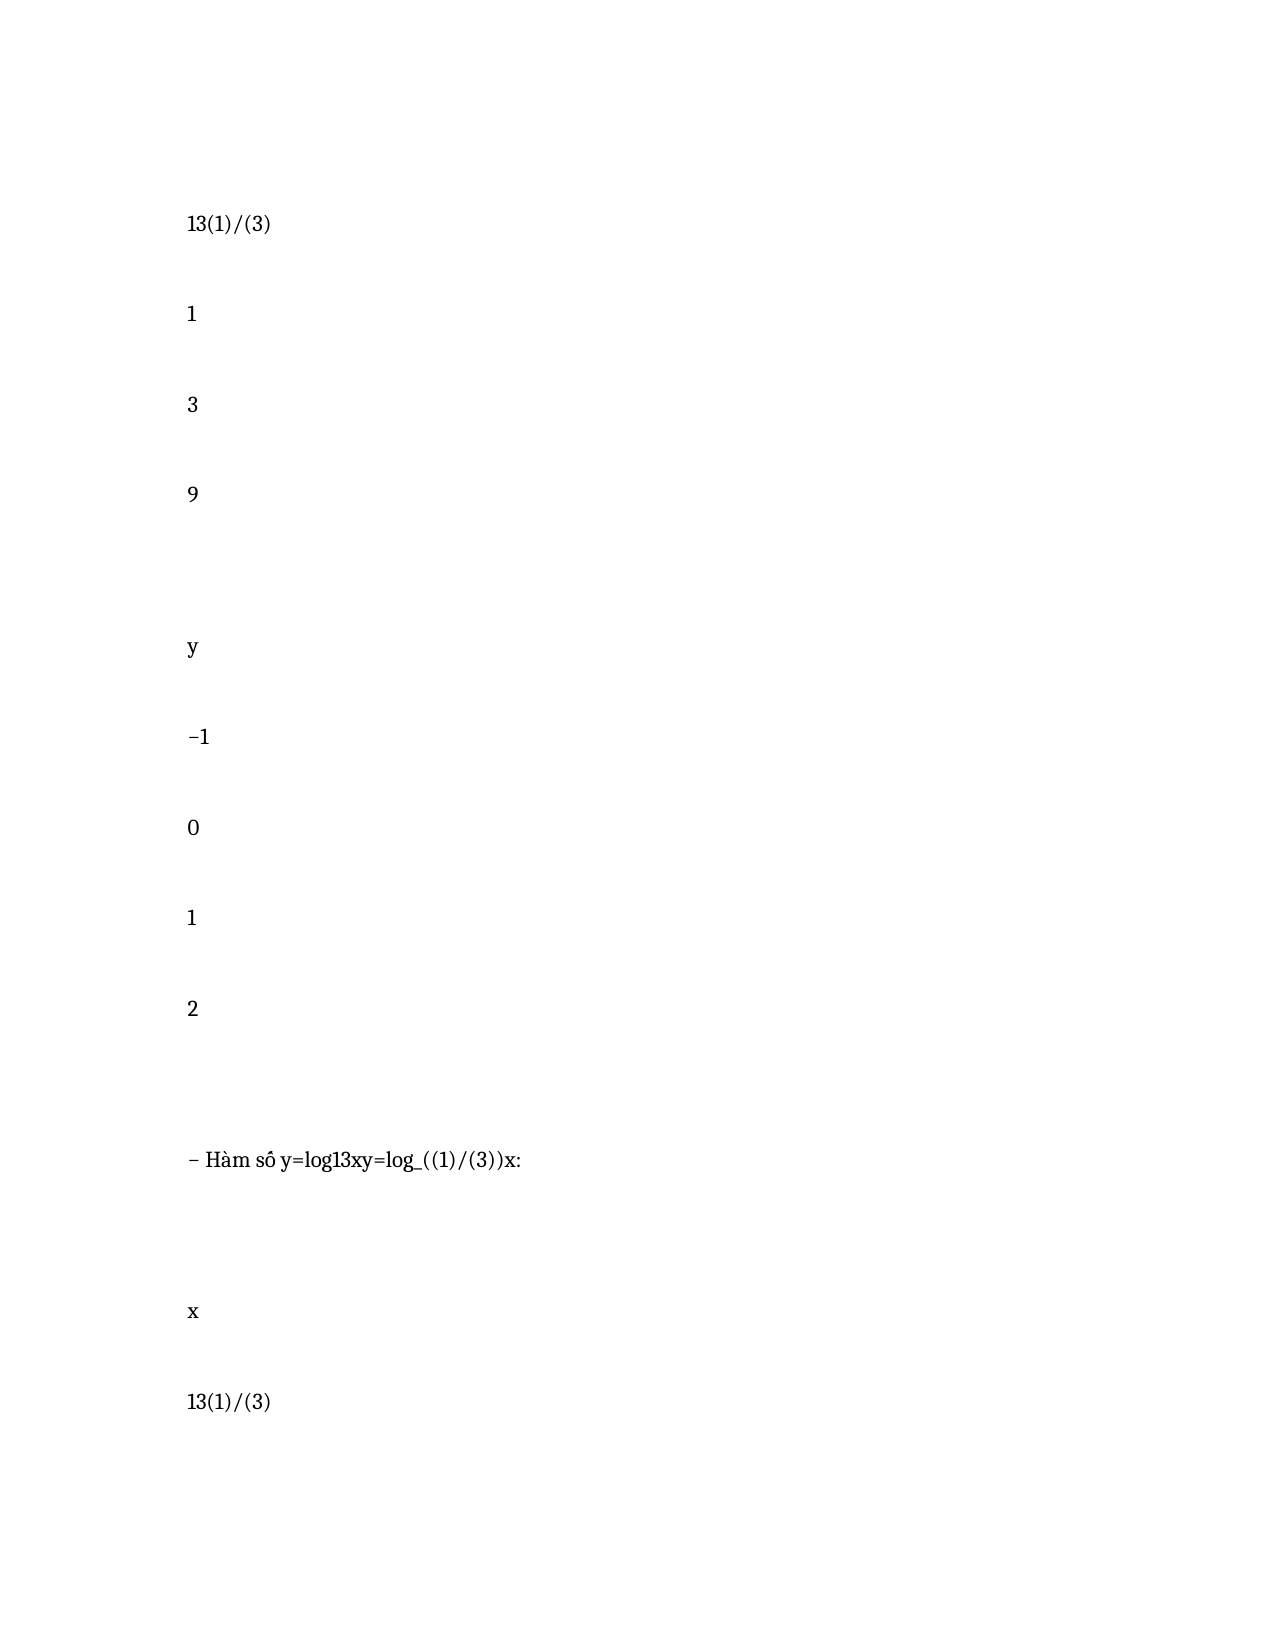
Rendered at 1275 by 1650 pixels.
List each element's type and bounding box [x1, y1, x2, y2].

text [187, 150, 1087, 1475]
